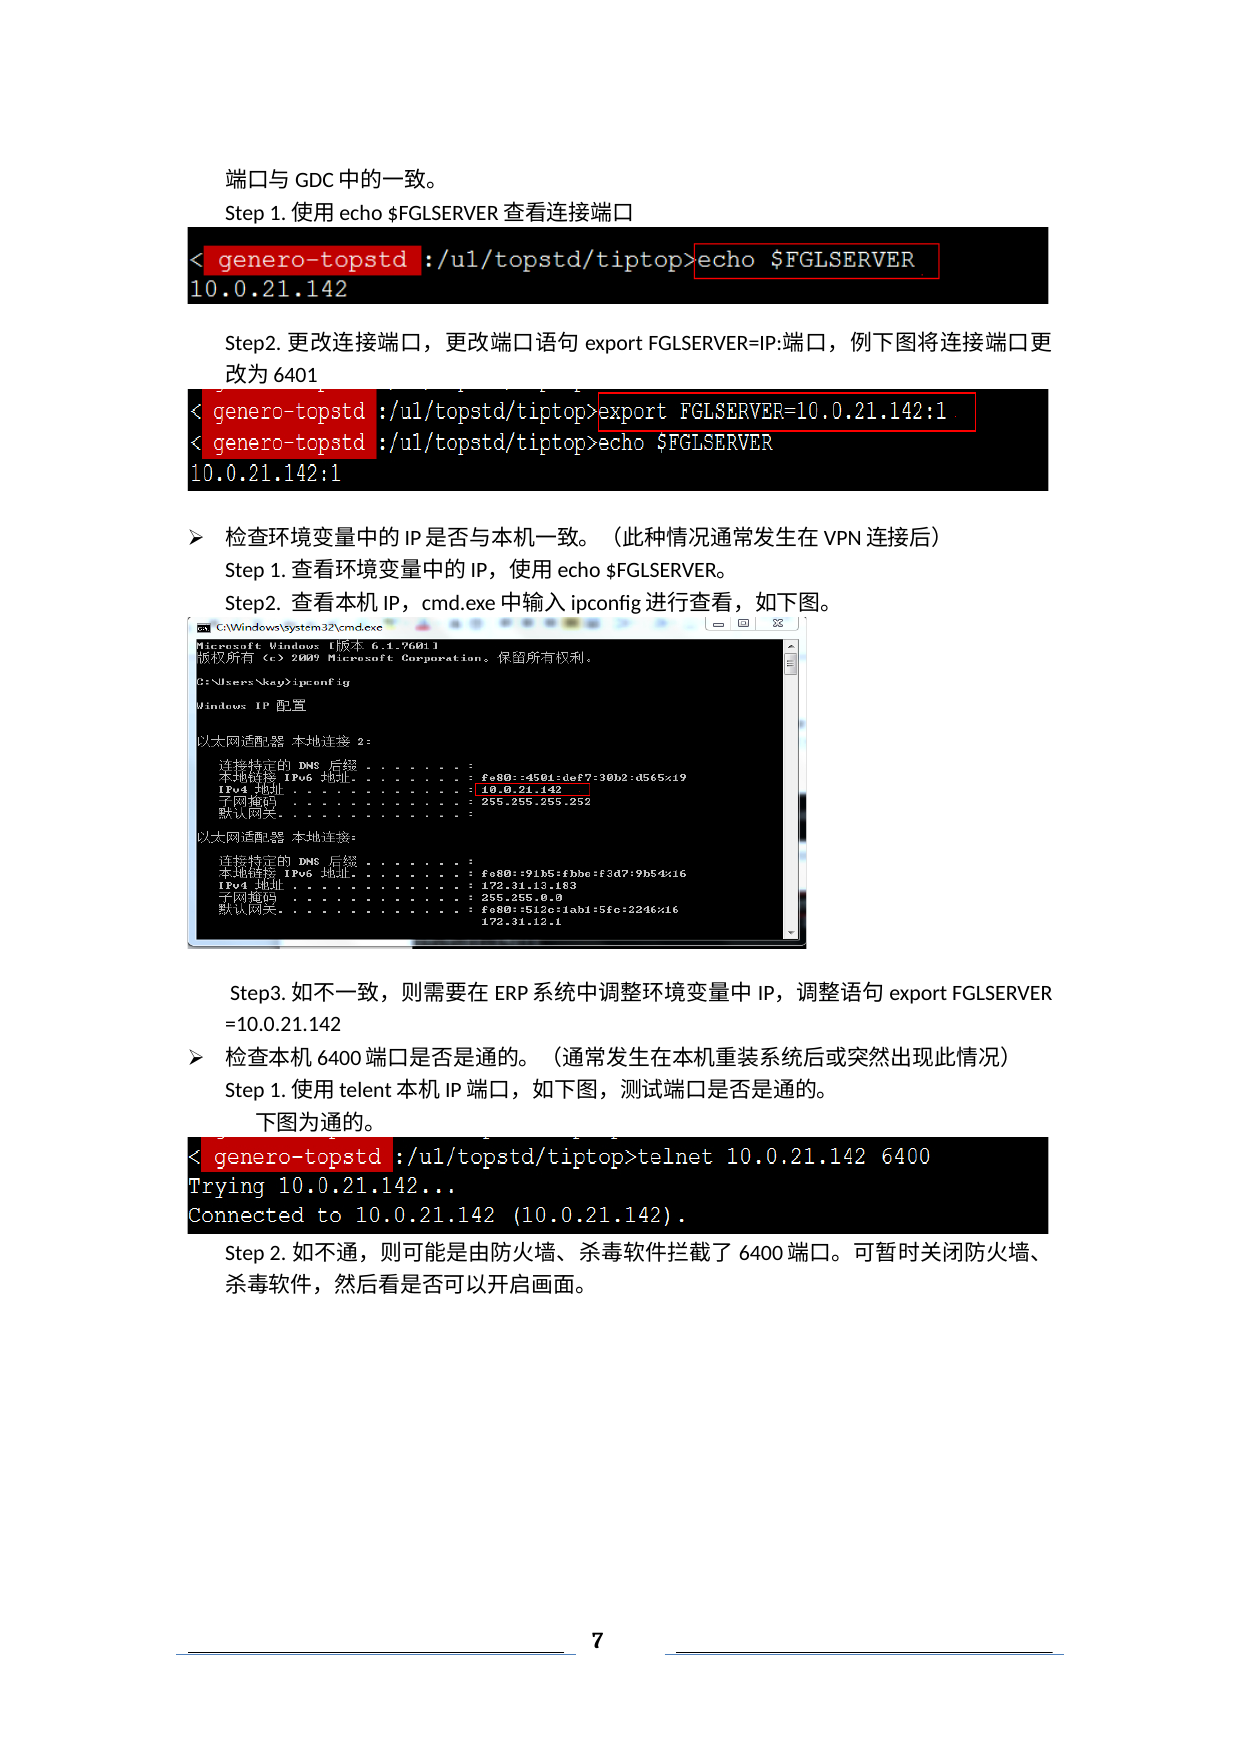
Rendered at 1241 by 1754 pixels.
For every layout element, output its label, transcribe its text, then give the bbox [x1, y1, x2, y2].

list Step2. 查看本机IP，cmd.exe 中输入ipconfig进行查看，如下图。 [225, 584, 1053, 617]
list 检查环境变量中的IP是否与本机一致。（此种情况通常发生在VPN连接后） [187, 519, 1053, 552]
list 检查本机6400端口是否是通的。（通常发生在本机重装系统后或突然出现此情况） [187, 1039, 1053, 1072]
picture [187, 227, 1049, 304]
list Step 2. 如不通，则可能是由防火墙、杀毒软件拦截了6400端口。可暂时关闭防火墙、杀毒软件，然后看是否可以开启画面。 [225, 1234, 1053, 1299]
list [225, 162, 1053, 194]
list Step 1. 使用echo $FGLSERVER查看连接端口 [225, 194, 1053, 227]
list Step 1. 查看环境变量中的IP，使用echo $FGLSERVER。 [225, 552, 1053, 584]
picture [187, 1137, 1049, 1234]
list Step 1. 使用telent 本机IP 端口，如下图，测试端口是否是通的。 [225, 1072, 1053, 1104]
list 下图为通的。 [225, 1104, 1053, 1137]
list Step3. 如不一致，则需要在ERP系统中调整环境变量中IP，调整语句export FGLSERVER =10.0.21.142 [225, 974, 1053, 1039]
list Step2. 更改连接端口，更改端口语句export FGLSERVER=IP:端口，例下图将连接端口更改为6401 [225, 324, 1053, 389]
picture [187, 389, 1049, 491]
picture [187, 617, 807, 949]
